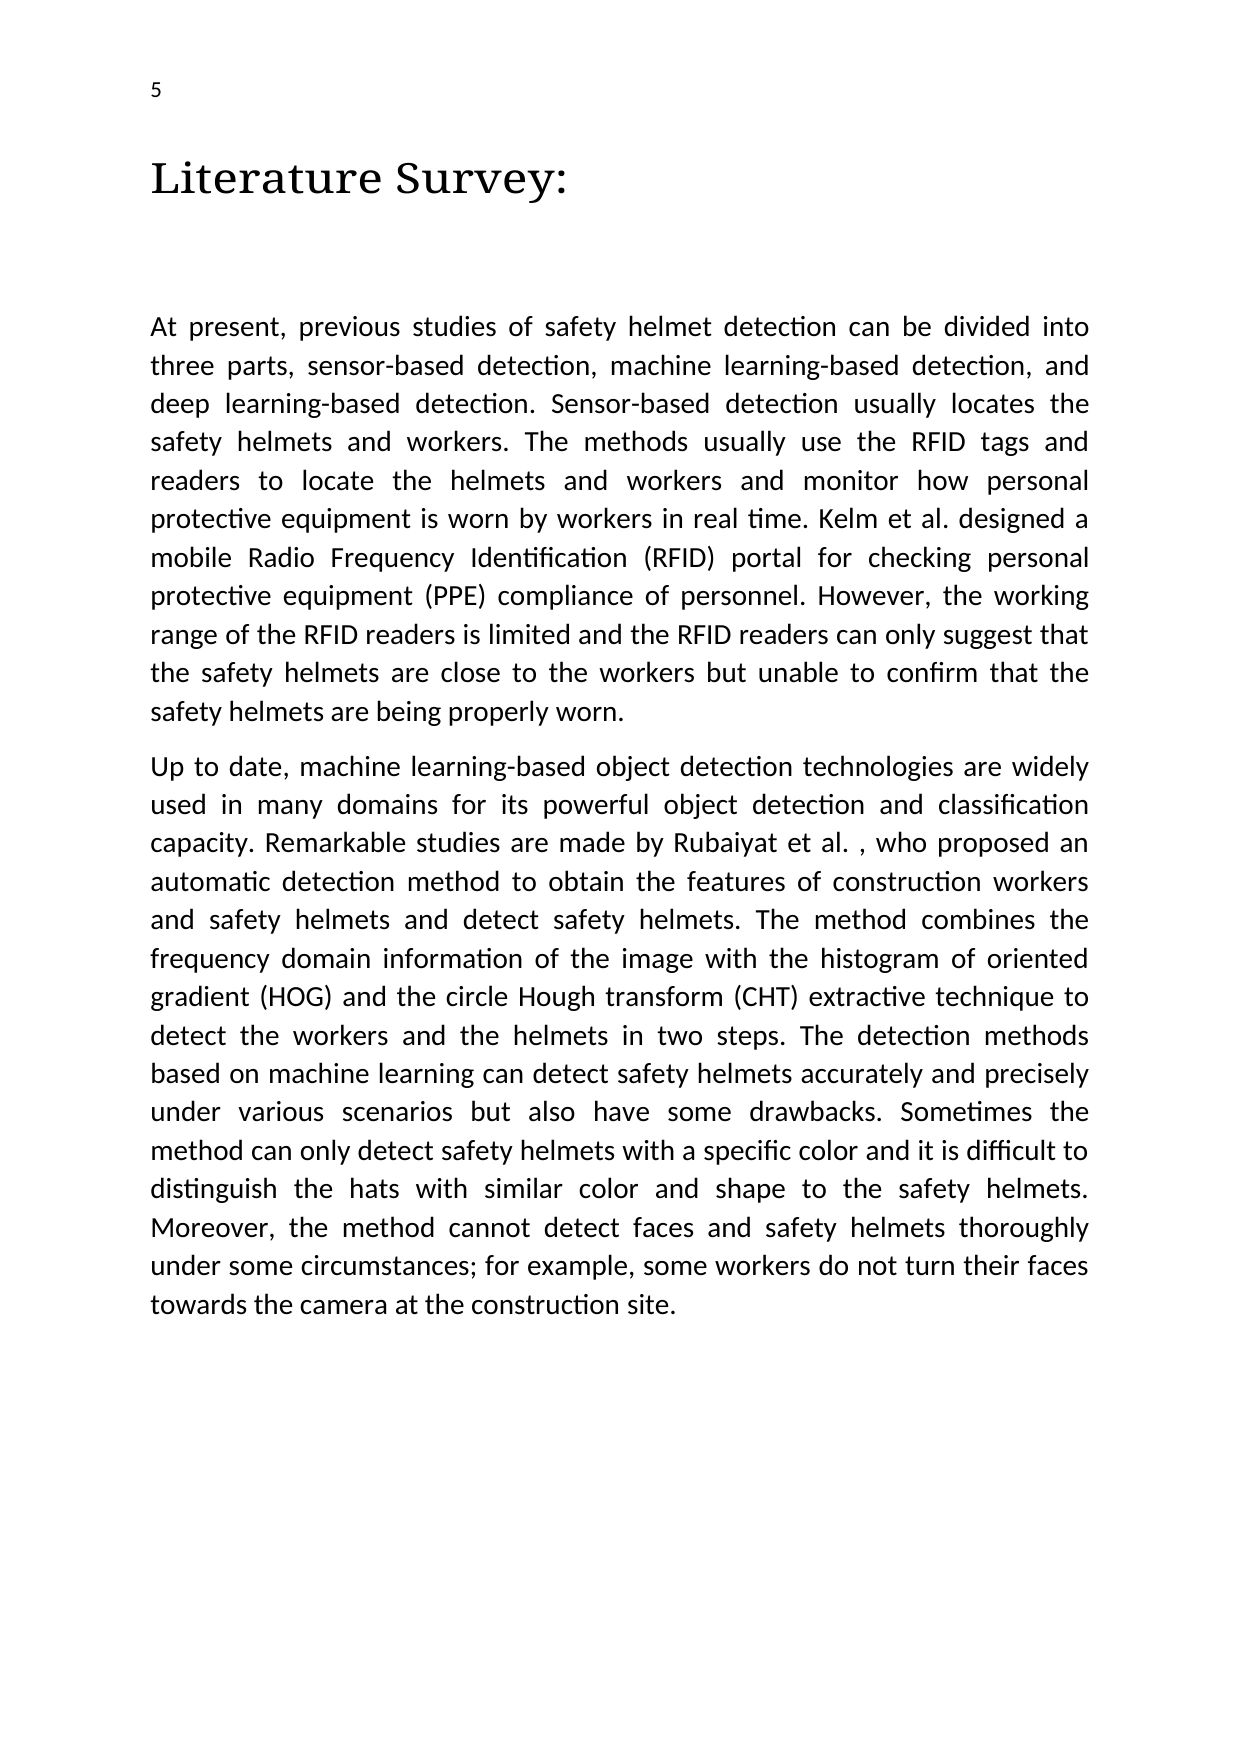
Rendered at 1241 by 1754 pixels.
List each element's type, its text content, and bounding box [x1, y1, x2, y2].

text Up to date, machine learning-based object detection technologies are widely used in many domains for its powerful object detection and classiﬁcation capacity. Remarkable studies are made by Rubaiyat et al. , who proposed an automatic detection method to obtain the features of construction workers and safety helmets and detect safety helmets. The method combines the frequency domain information of the image with the histogram of oriented gradient (HOG) and the circle Hough transform (CHT) extractive technique to detect the workers and the helmets in two steps. The detection methods based on machine learning can detect safety helmets accurately and precisely under various scenarios but also have some drawbacks. Sometimes the method can only detect safety helmets with a speciﬁc color and it is diﬃcult to distinguish the hats with similar color and shape to the safety helmets. Moreover, the method cannot detect faces and safety helmets thoroughly under some circumstances; for example, some workers do not turn their faces towards the camera at the construction site. [150, 748, 1091, 1321]
subtitle Literature Survey: [150, 149, 1240, 206]
text At present, previous studies of safety helmet detection can be divided into three parts, sensor-based detection, machine learning-based detection, and deep learning-based detection. Sensor-based detection usually locates the safety helmets and workers. The methods usually use the RFID tags and readers to locate the helmets and workers and monitor how personal protective equipment is worn by workers in real time. Kelm et al. designed a mobile Radio Frequency Identiﬁcation (RFID) portal for checking personal protective equipment (PPE) compliance of personnel. However, the working range of the RFID readers is limited and the RFID readers can only suggest that the safety helmets are close to the workers but unable to conﬁrm that the safety helmets are being properly worn. [150, 308, 1091, 728]
